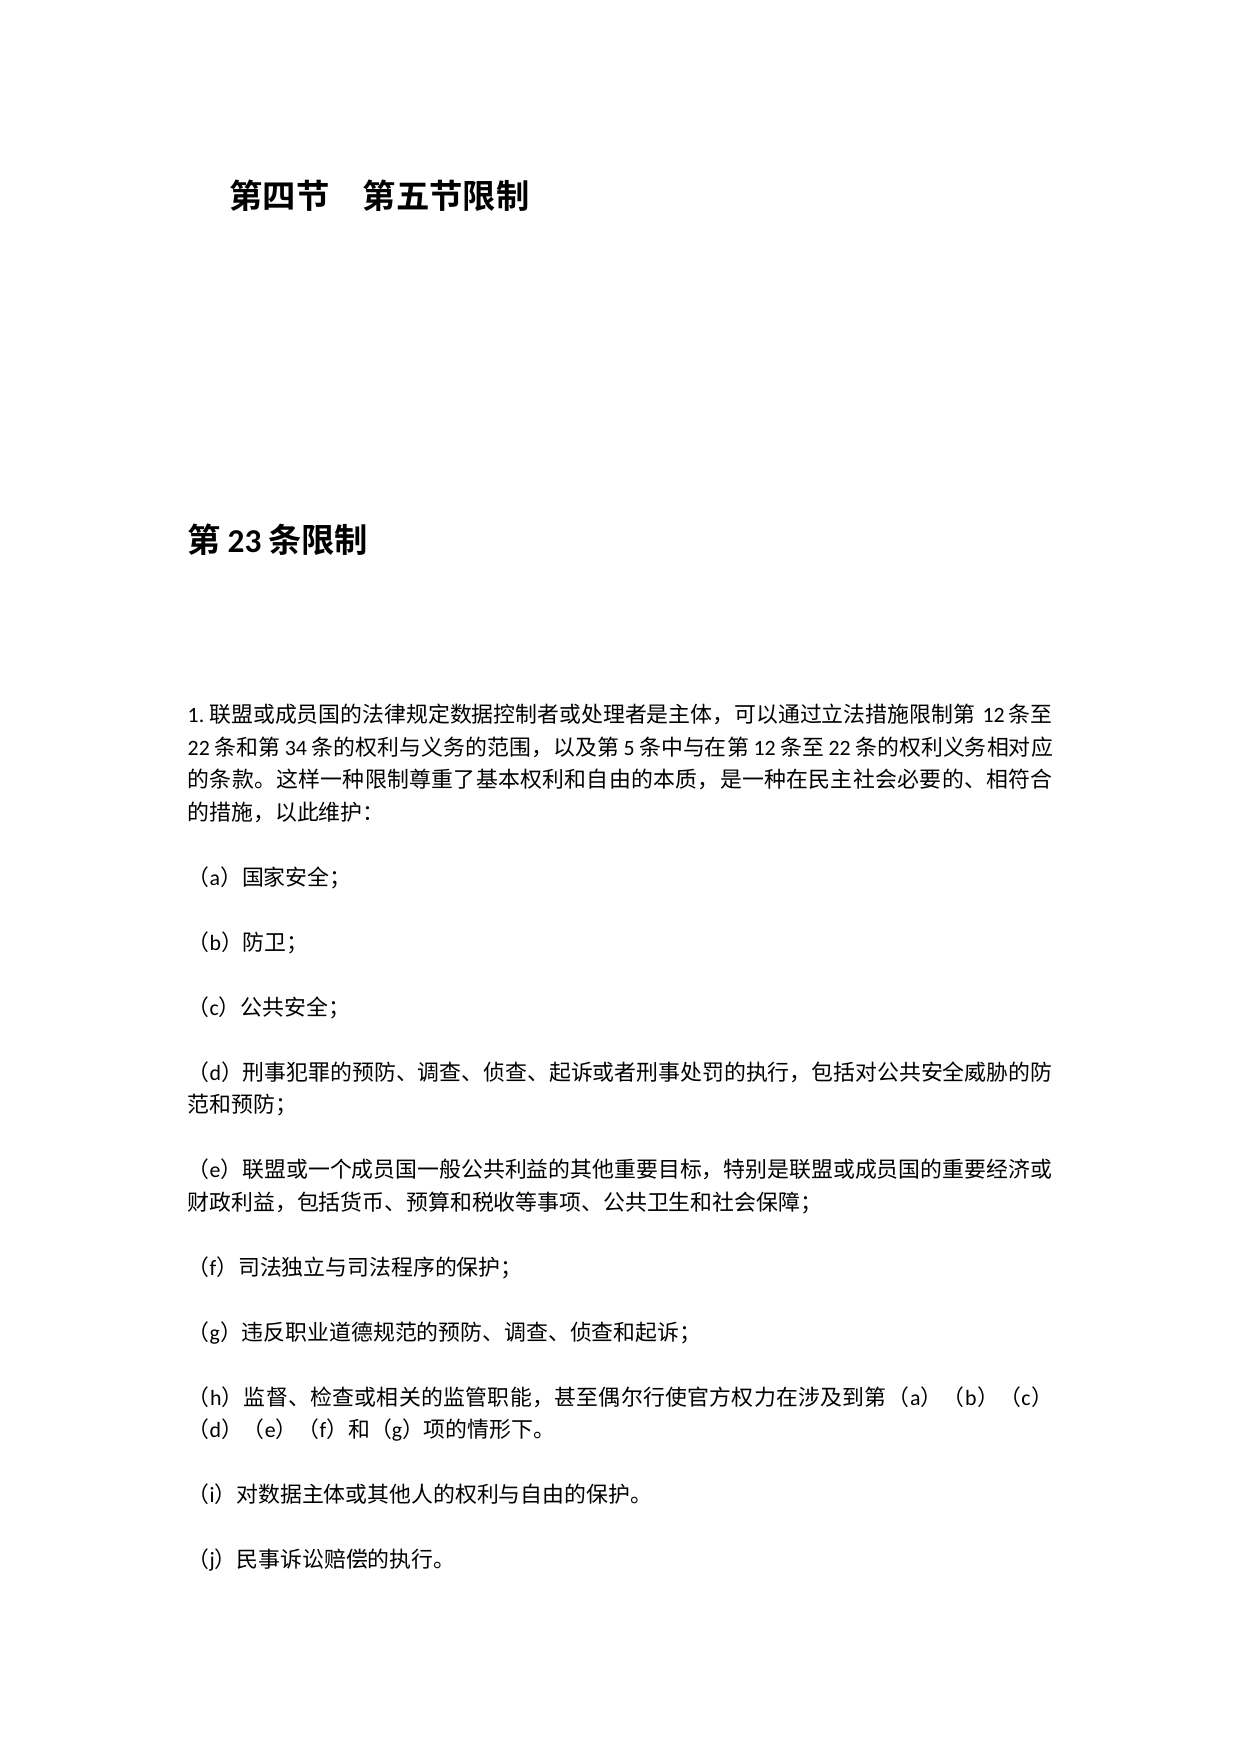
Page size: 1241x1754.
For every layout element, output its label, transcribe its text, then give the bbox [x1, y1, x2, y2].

subtitle 第23条限制 [187, 505, 1053, 570]
subtitle 第五节限制 [187, 162, 1053, 451]
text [187, 632, 1053, 1574]
